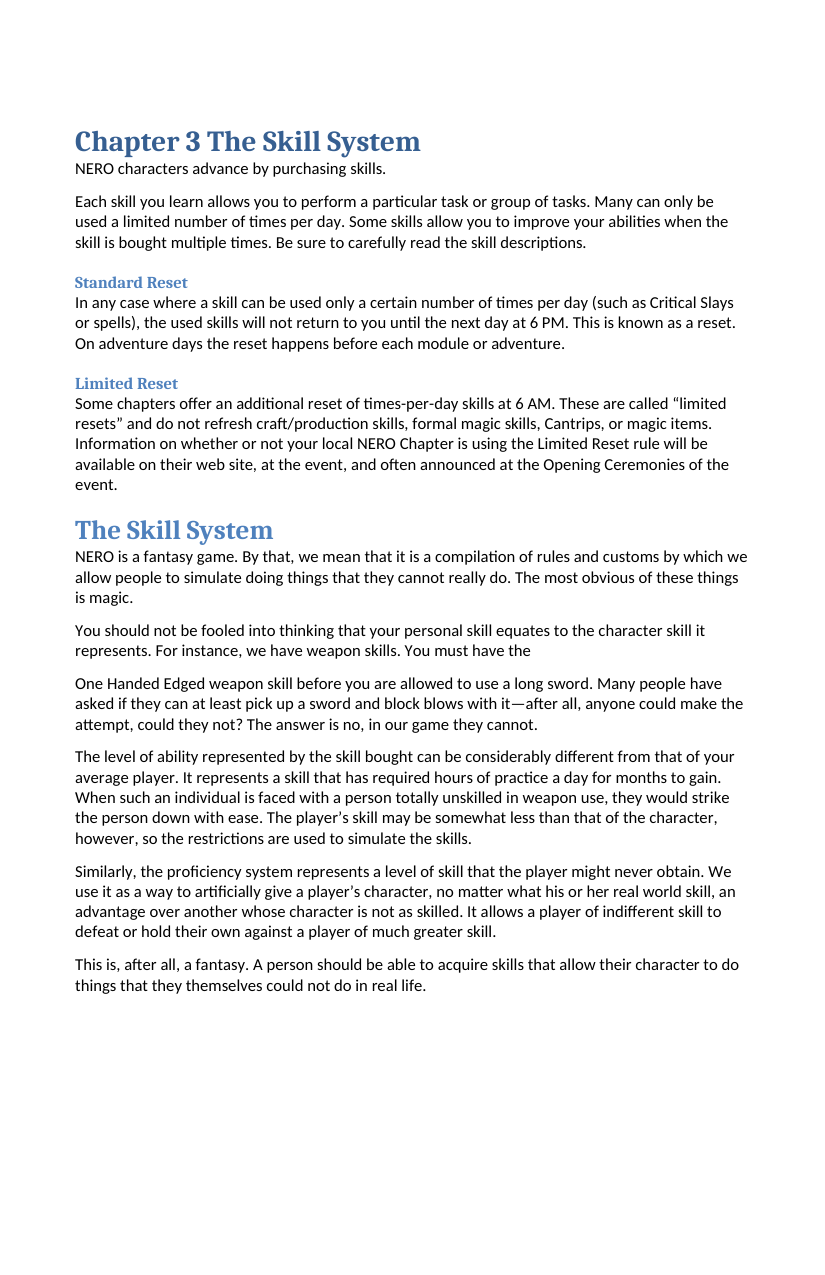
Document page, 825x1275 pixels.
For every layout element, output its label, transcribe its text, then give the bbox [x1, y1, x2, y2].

text In any case where a skill can be used only a certain number of times per day (such as Critical Slays or spells), the used skills will not return to you until the next day at 6 PM. This is known as a reset. On adventure days the reset happens before each module or adventure. [75, 292, 750, 353]
text This is, after all, a fantasy. A person should be able to acquire skills that allow their character to do things that they themselves could not do in real life. [75, 954, 750, 995]
text NERO is a fantasy game. By that, we mean that it is a compilation of rules and customs by which we allow people to simulate doing things that they cannot really do. The most obvious of these things is magic. [75, 547, 750, 608]
subtitle The Skill System [75, 516, 750, 547]
text Some chapters offer an additional reset of times-per-day skills at 6 AM. These are called “limited resets” and do not refresh craft/production skills, formal magic skills, Cantrips, or magic items. Information on whether or not your local NERO Chapter is using the Limited Reset rule will be available on their web site, at the event, and often announced at the Opening Ceremonies of the event. [75, 393, 750, 495]
subtitle Standard Reset [75, 273, 750, 292]
text Each skill you learn allows you to perform a particular task or group of tasks. Many can only be used a limited number of times per day. Some skills allow you to improve your abilities when the skill is bought multiple times. Be sure to carefully read the skill descriptions. [75, 191, 750, 252]
text You should not be fooled into thinking that your personal skill equates to the character skill it represents. For instance, we have weapon skills. You must have the [75, 620, 750, 661]
text NERO characters advance by purchasing skills. [75, 158, 750, 179]
subtitle Limited Reset [75, 374, 750, 393]
subtitle Chapter 3 The Skill System [75, 125, 750, 158]
text One Handed Edged weapon skill before you are allowed to use a long sword. Many people have asked if they can at least pick up a sword and block blows with it—after all, anyone could make the attempt, could they not? The answer is no, in our game they cannot. [75, 673, 750, 734]
text Similarly, the proficiency system represents a level of skill that the player might never obtain. We use it as a way to artificially give a player’s character, no matter what his or her real world skill, an advantage over another whose character is not as skilled. It allows a player of indifferent skill to defeat or hold their own against a player of much greater skill. [75, 861, 750, 942]
text The level of ability represented by the skill bought can be considerably different from that of your average player. It represents a skill that has required hours of practice a day for months to gain. When such an individual is faced with a person totally unskilled in weapon use, they would strike the person down with ease. The player’s skill may be somewhat less than that of the character, however, so the restrictions are used to simulate the skills. [75, 747, 750, 848]
